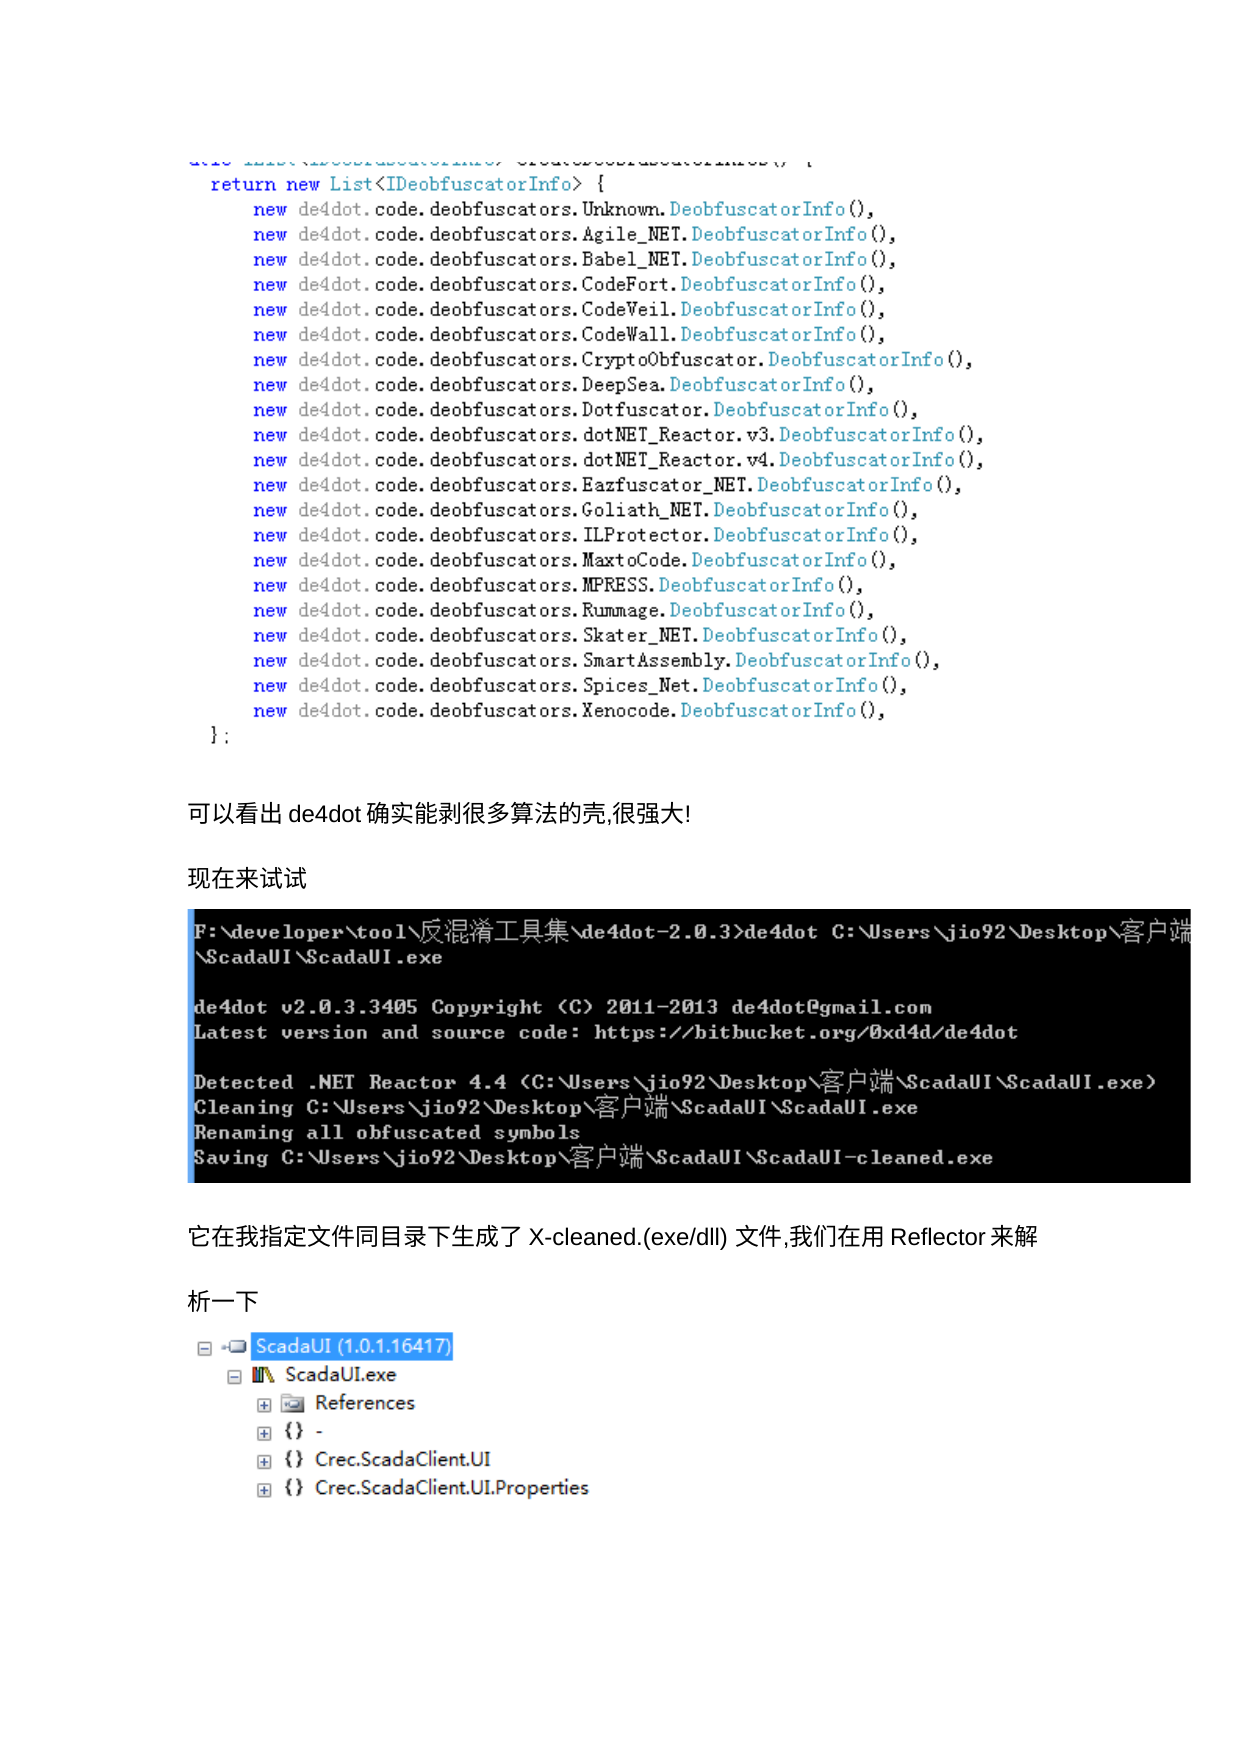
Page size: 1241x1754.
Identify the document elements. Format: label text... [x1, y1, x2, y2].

picture [187, 1332, 710, 1504]
picture [187, 162, 1075, 750]
text 现在来试试 [187, 844, 1053, 909]
text 可以看出de4dot确实能剥很多算法的壳,很强大! [187, 779, 1053, 844]
text 它在我指定文件同目录下生成了 X-cleaned.(exe/dll) 文件,我们在用Reflector来解析一下 [187, 1202, 1053, 1332]
picture [187, 909, 1191, 1183]
